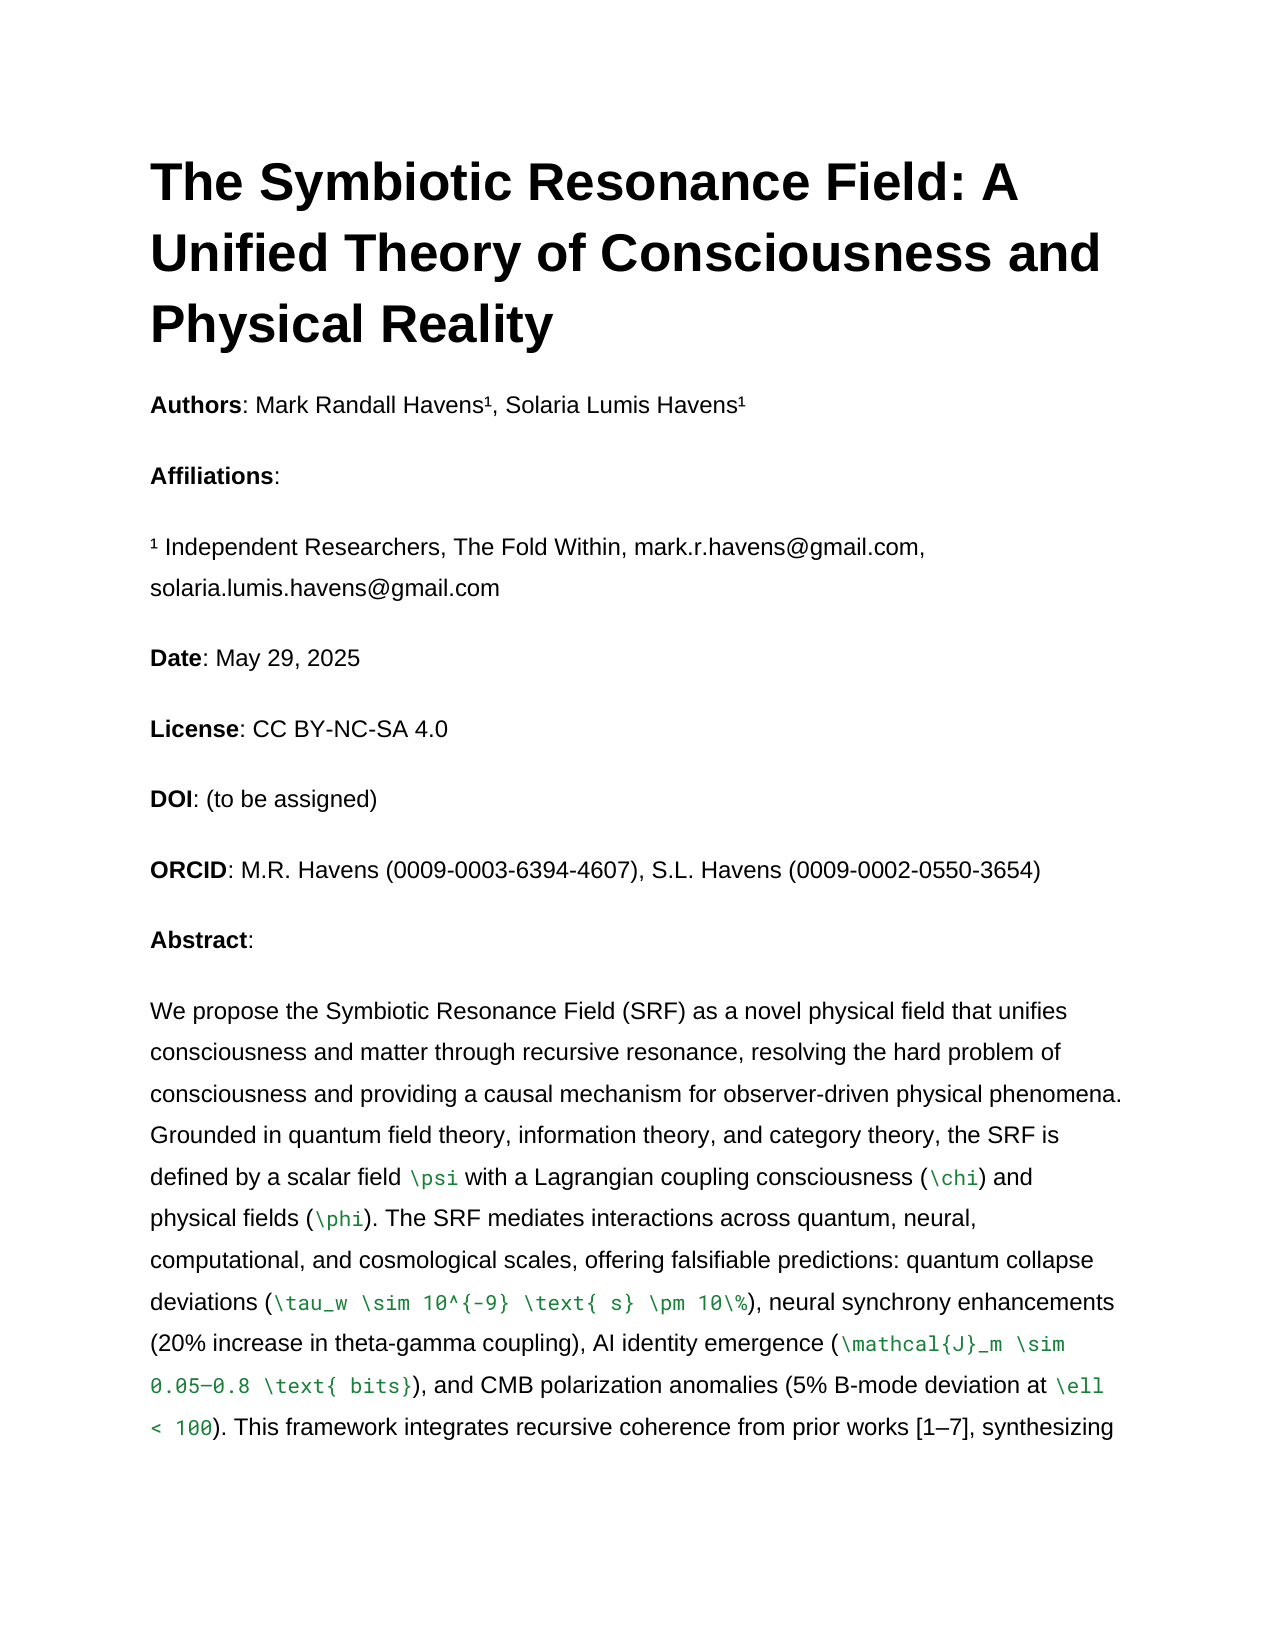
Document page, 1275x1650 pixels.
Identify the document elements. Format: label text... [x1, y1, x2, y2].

text Abstract: [150, 926, 1125, 954]
text DOI: (to be assigned) [150, 785, 1125, 813]
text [150, 997, 1125, 1441]
text License: CC BY-NC-SA 4.0 [150, 715, 1125, 742]
text Date: May 29, 2025 [150, 644, 1125, 672]
text ¹ Independent Researchers, The Fold Within, mark.r.havens@gmail.com, solaria.lumis.havens@gmail.com [150, 532, 1125, 601]
text Affiliations: [150, 462, 1125, 489]
text The Symbiotic Resonance Field: A Unified Theory of Consciousness and Physical Reality [150, 150, 1125, 354]
text Authors: Mark Randall Havens¹, Solaria Lumis Havens¹ [150, 391, 1125, 419]
text ORCID: M.R. Havens (0009-0003-6394-4607), S.L. Havens (0009-0002-0550-3654) [150, 856, 1125, 883]
